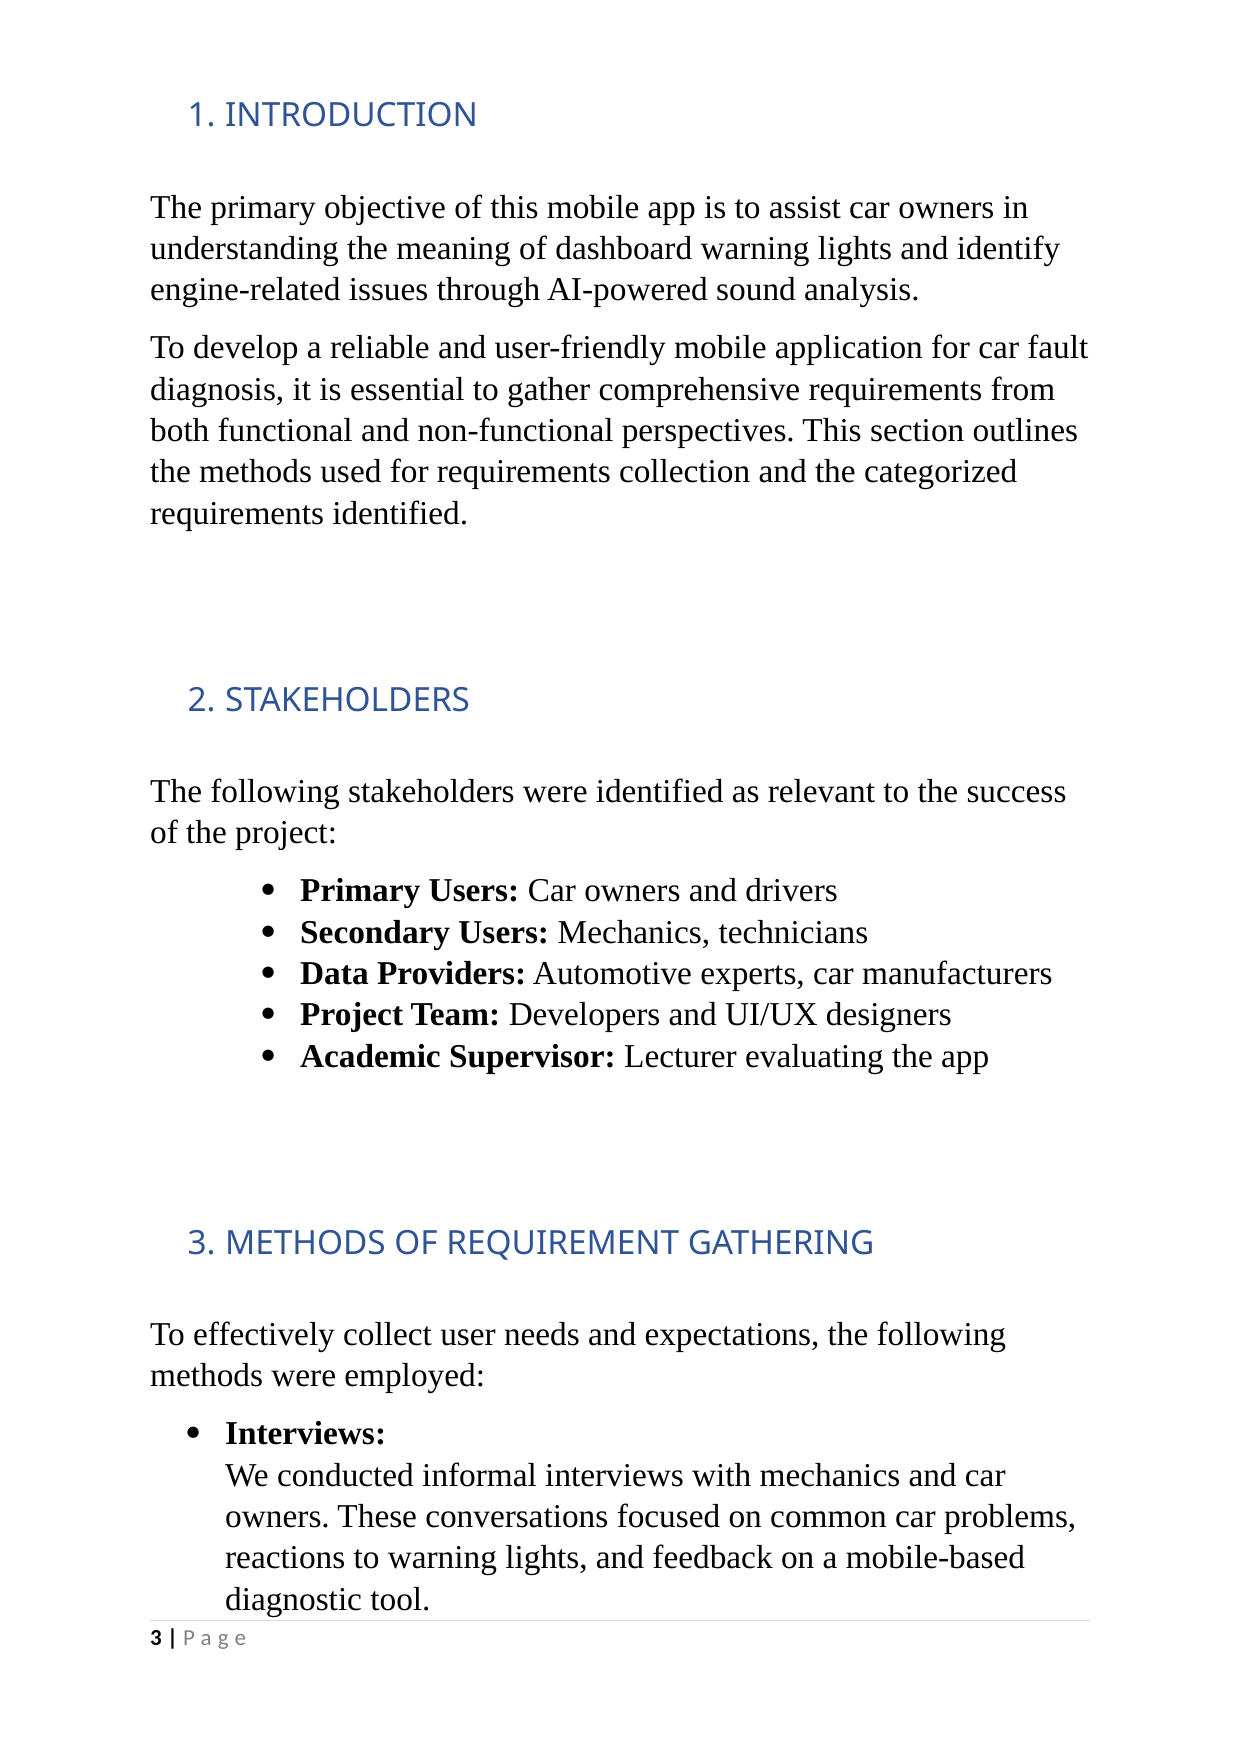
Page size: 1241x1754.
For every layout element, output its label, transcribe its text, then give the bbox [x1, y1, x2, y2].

subtitle STAKEHOLDERS [187, 675, 1090, 721]
list Data Providers: Automotive experts, car manufacturers [262, 953, 1090, 992]
list Academic Supervisor: Lecturer evaluating the app [262, 1036, 1090, 1074]
text To develop a reliable and user-friendly mobile application for car fault diagnosis, it is essential to gather comprehensive requirements from both functional and non-functional perspectives. This section outlines the methods used for requirements collection and the categorized requirements identified. [150, 328, 1090, 531]
list Secondary Users: Mechanics, technicians [262, 912, 1090, 950]
subtitle METHODS OF REQUIREMENT GATHERING [187, 1218, 1090, 1264]
list Project Team: Developers and UI/UX designers [262, 995, 1090, 1033]
text The following stakeholders were identified as relevant to the success of the project: [150, 771, 1090, 851]
text To effectively collect user needs and expectations, the following methods were employed: [150, 1314, 1090, 1394]
text The primary objective of this mobile app is to assist car owners in understanding the meaning of dashboard warning lights and identify engine-related issues through AI-powered sound analysis. [150, 187, 1090, 308]
list Interviews: We conducted informal interviews with mechanics and car owners. These conversations focused on common car problems, reactions to warning lights, and feedback on a mobile-based diagnostic tool. [187, 1414, 1090, 1617]
list Primary Users: Car owners and drivers [262, 871, 1090, 909]
subtitle INTRODUCTION [187, 91, 1090, 136]
